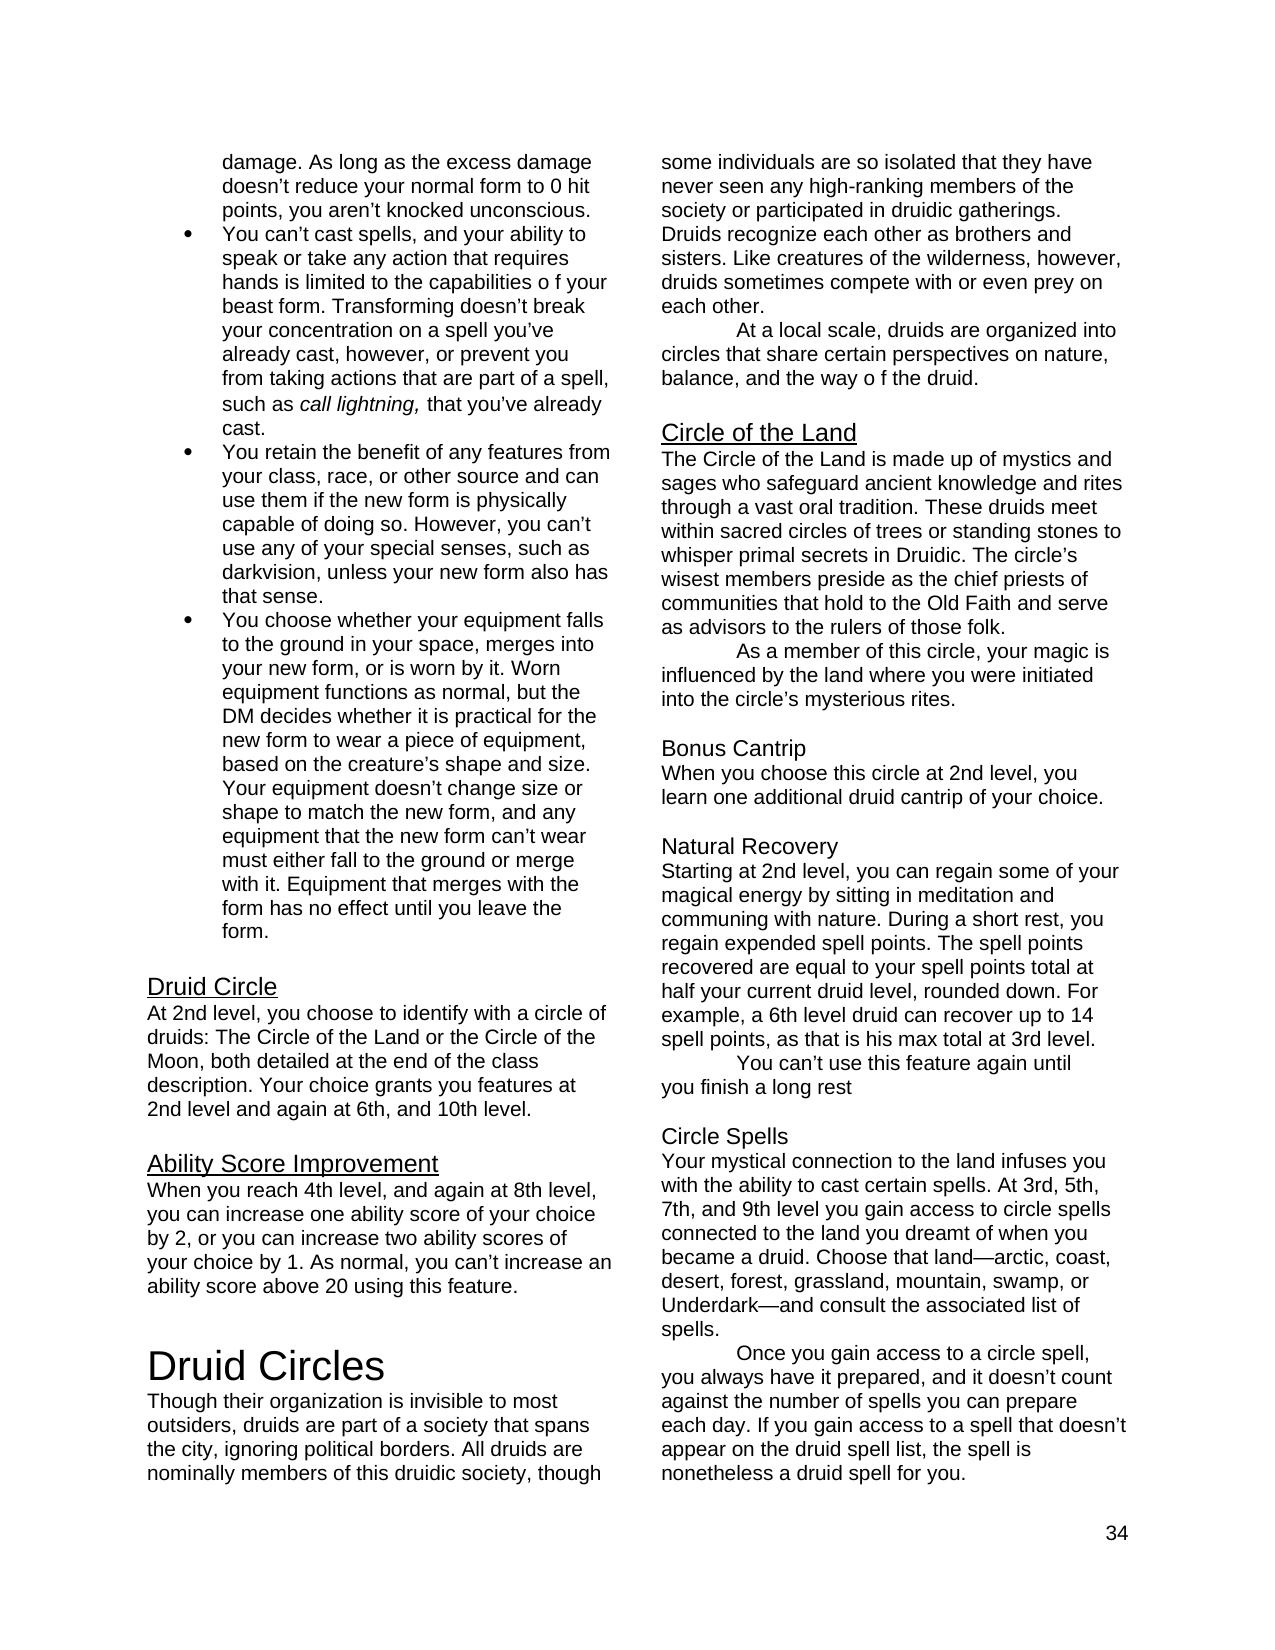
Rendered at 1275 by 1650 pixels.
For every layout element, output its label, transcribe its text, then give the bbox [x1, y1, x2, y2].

text At a local scale, druids are organized into circles that share certain perspectives on nature, balance, and the way o f the druid. [661, 318, 1127, 389]
text The Circle of the Land is made up of mystics and sages who safeguard ancient knowledge and rites through a vast oral tradition. These druids meet within sacred circles of trees or standing stones to whisper primal secrets in Druidic. The circle’s wisest members preside as the chief priests of communities that hold to the Old Faith and serve as advisors to the rulers of those folk. [661, 447, 1127, 639]
text Once you gain access to a circle spell, you always have it prepared, and it doesn’t count against the number of spells you can prepare each day. If you gain access to a spell that doesn’t appear on the druid spell list, the spell is nonetheless a druid spell for you. [661, 1341, 1127, 1484]
text Your mystical connection to the land infuses you with the ability to cast certain spells. At 3rd, 5th, 7th, and 9th level you gain access to circle spells connected to the land you dreamt of when you became a druid. Choose that land—arctic, coast, desert, forest, grassland, mountain, swamp, or Underdark—and consult the associated list of spells. [661, 1149, 1127, 1341]
text Druid Circle [147, 972, 612, 1001]
text magical energy by sitting in meditation and communing with nature. During a short rest, you regain expended spell points. The spell points recovered are equal to your spell points total at half your current druid level, rounded down. For example, a 6th level druid can recover up to 14 spell points, as that is his max total at 3rd level. [661, 883, 1127, 1051]
text Natural Recovery [661, 833, 1127, 859]
text Bonus Cantrip [661, 734, 1127, 761]
text Though their organization is invisible to most outsiders, druids are part of a society that spans the city, ignoring political borders. All druids are nominally members of this druidic society, though some individuals are so isolated that they have never seen any high-ranking members of the society or participated in druidic gatherings. Druids recognize each other as brothers and [147, 1389, 612, 1485]
text You can’t use this feature again until [661, 1051, 1127, 1075]
text sisters. Like creatures of the wilderness, however, druids sometimes compete with or even prey on each other. [661, 246, 1127, 318]
list You retain the benefit of any features from your class, race, or other source and can use them if the new form is physically capable of doing so. However, you can’t use any of your special senses, such as darkvision, unless your new form also has that sense. [184, 440, 612, 608]
text As a member of this circle, your magic is influenced by the land where you were initiated into the circle’s mysterious rites. [661, 639, 1127, 711]
list You choose whether your equipment falls to the ground in your space, merges into your new form, or is worn by it. Worn equipment functions as normal, but the DM decides whether it is practical for the new form to wear a piece of equipment, based on the creature’s shape and size. Your equipment doesn’t change size or shape to match the new form, and any equipment that the new form can’t wear must either fall to the ground or merge with it. Equipment that merges with the form has no effect until you leave the form. [184, 608, 612, 943]
text When you reach 4th level, and again at 8th level, you can increase one ability score of your choice by 2, or you can increase two ability scores of your choice by 1. As normal, you can’t increase an [147, 1178, 612, 1274]
text When you choose this circle at 2nd level, you learn one additional druid cantrip of your choice. [661, 761, 1127, 809]
text Though their organization is invisible to most outsiders, druids are part of a society that spans the city, ignoring political borders. All druids are nominally members of this druidic society, though some individuals are so isolated that they have never seen any high-ranking members of the society or participated in druidic gatherings. Druids recognize each other as brothers and [661, 150, 1127, 246]
text Druid Circles [147, 1341, 612, 1389]
text Starting at 2nd level, you can regain some of your [661, 859, 1127, 883]
text ability score above 20 using this feature. [147, 1274, 612, 1298]
text Circle Spells [661, 1123, 1127, 1149]
text Circle of the Land [661, 418, 1127, 447]
list You can’t cast spells, and your ability to speak or take any action that requires hands is limited to the capabilities o f your beast form. Transforming doesn’t break your concentration on a spell you’ve already cast, however, or prevent you from taking actions that are part of a spell, such as call lightning, that you’ve already cast. [184, 222, 612, 440]
text Ability Score Improvement [147, 1149, 612, 1178]
text you finish a long rest [661, 1075, 1127, 1099]
text At 2nd level, you choose to identify with a circle of druids: The Circle of the Land or the Circle of the Moon, both detailed at the end of the class description. Your choice grants you features at 2nd level and again at 6th, and 10th level. [147, 1001, 612, 1121]
